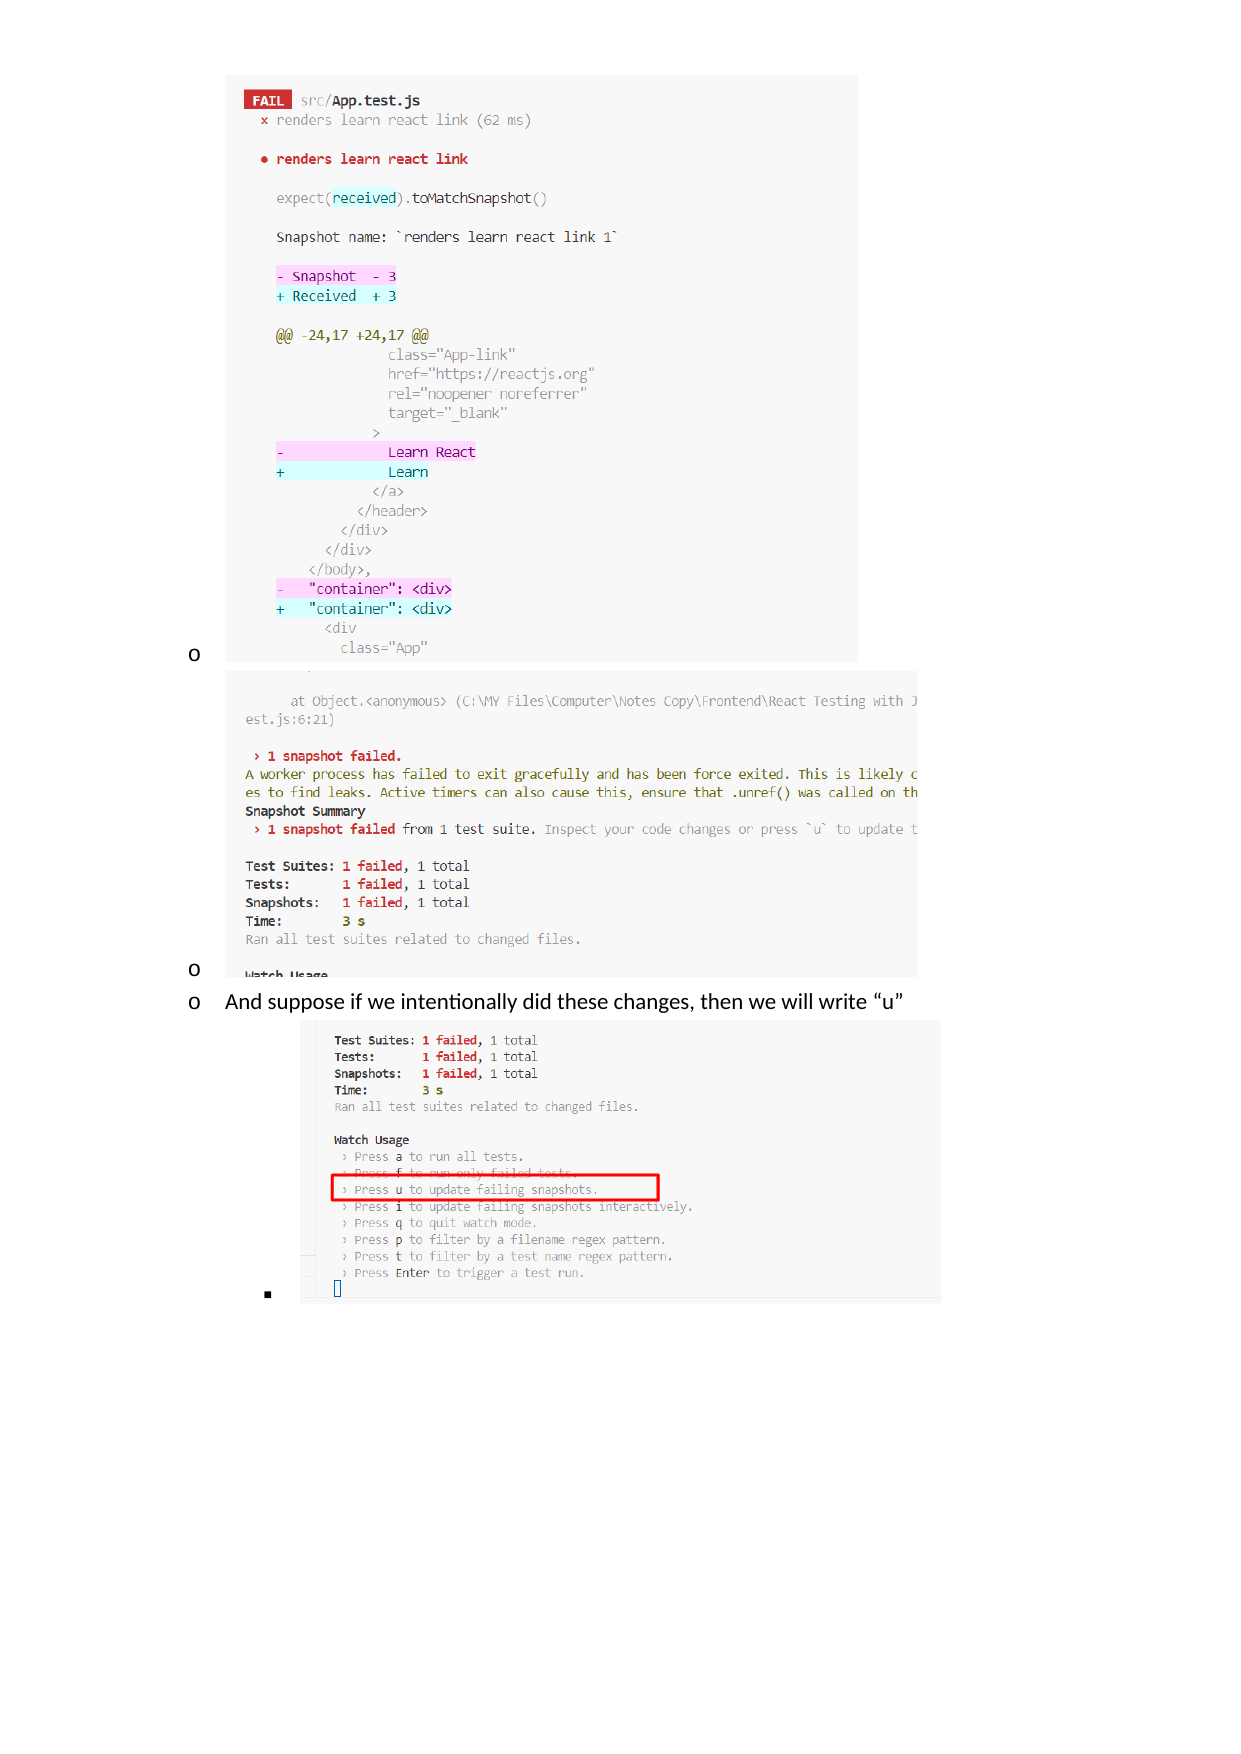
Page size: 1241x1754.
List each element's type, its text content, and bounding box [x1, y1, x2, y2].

picture [225, 75, 859, 662]
list And suppose if we intentionally did these changes, then we will write “u” [187, 987, 1165, 1016]
picture [300, 1020, 942, 1304]
picture [225, 671, 918, 977]
